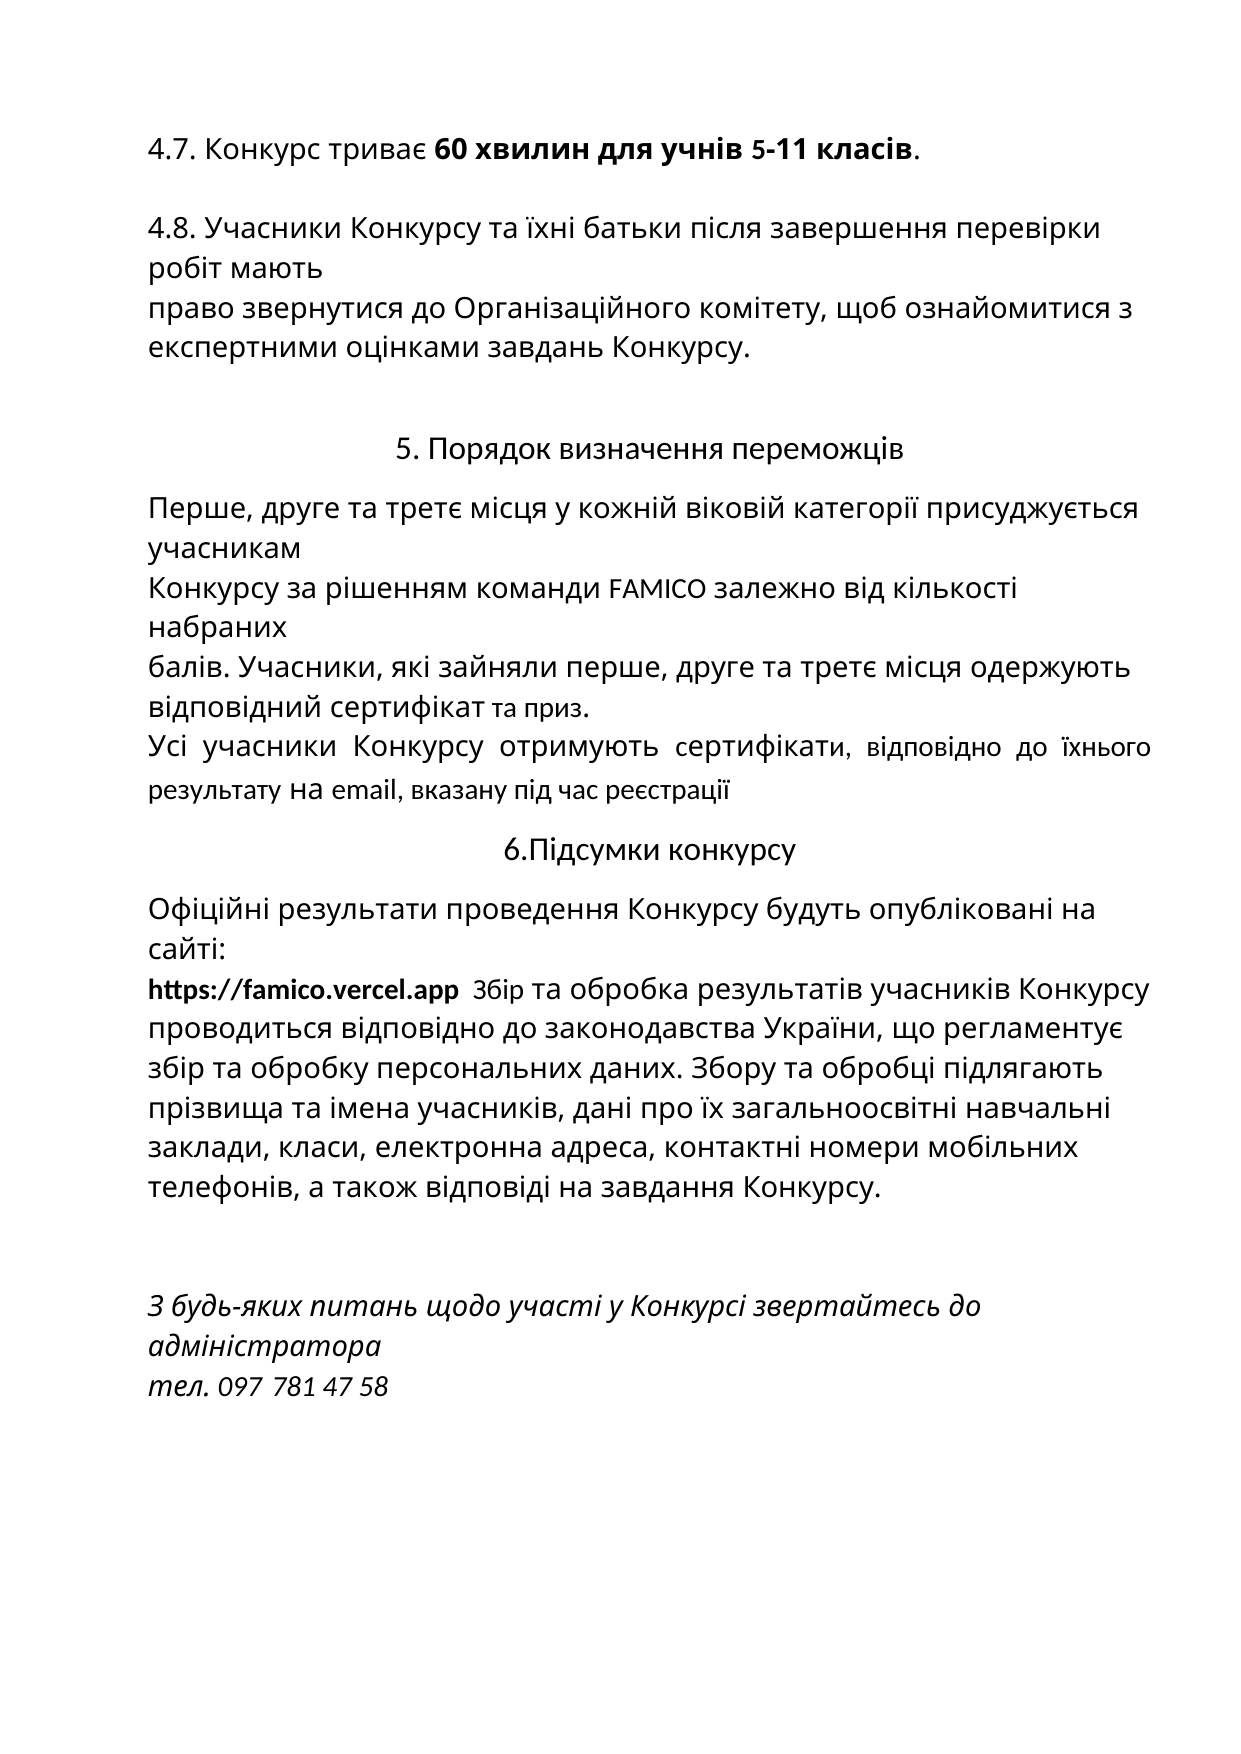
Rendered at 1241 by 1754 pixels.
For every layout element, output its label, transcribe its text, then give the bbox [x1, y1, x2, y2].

text Перше, друге та третє місця у кожній віковій категорії присуджується учасникам [148, 488, 1152, 567]
text Конкурсу за рішенням команди FAMICO залежно від кількості набраних [148, 567, 1152, 646]
text балів. Учасники, які зайняли перше, друге та третє місця одержують відповідний сертифікат та приз. [148, 646, 1152, 726]
text 4.8. Учасники Конкурсу та їхні батьки після завершення перевірки робіт мають [148, 208, 1152, 287]
text Офіційні результати проведення Конкурсу будуть опубліковані на сайті: [148, 889, 1152, 968]
text Усі учасники Конкурсу отримують сертифікати, відповідно до їхнього результату на email, вказану під час реєстрації [148, 726, 1152, 808]
text 6.Підсумки конкурсу [148, 828, 1152, 869]
text 4.7. Конкурс триває 60 хвилин для учнів 5-11 класів. [148, 128, 1152, 168]
text 5. Порядок визначення переможців [148, 427, 1152, 468]
text https://famico.vercel.app Збір та обробка результатів учасників Конкурсу проводиться відповідно до законодавства України, що регламентує збір та обробку персональних даних. Збору та обробці підлягають прізвища та імена учасників, дані про їх загальноосвітні навчальні заклади, класи, електронна адреса, контактні номери мобільних телефонів, а також відповіді на завдання Конкурсу. [148, 968, 1152, 1206]
text тел. 097 781 47 58 [148, 1365, 1152, 1404]
text З будь-яких питань щодо участі у Конкурсі звертайтесь до адміністратора [148, 1286, 1152, 1365]
text право звернутися до Організаційного комітету, щоб ознайомитися з [148, 287, 1152, 327]
text експертними оцінками завдань Конкурсу. [148, 327, 1152, 366]
